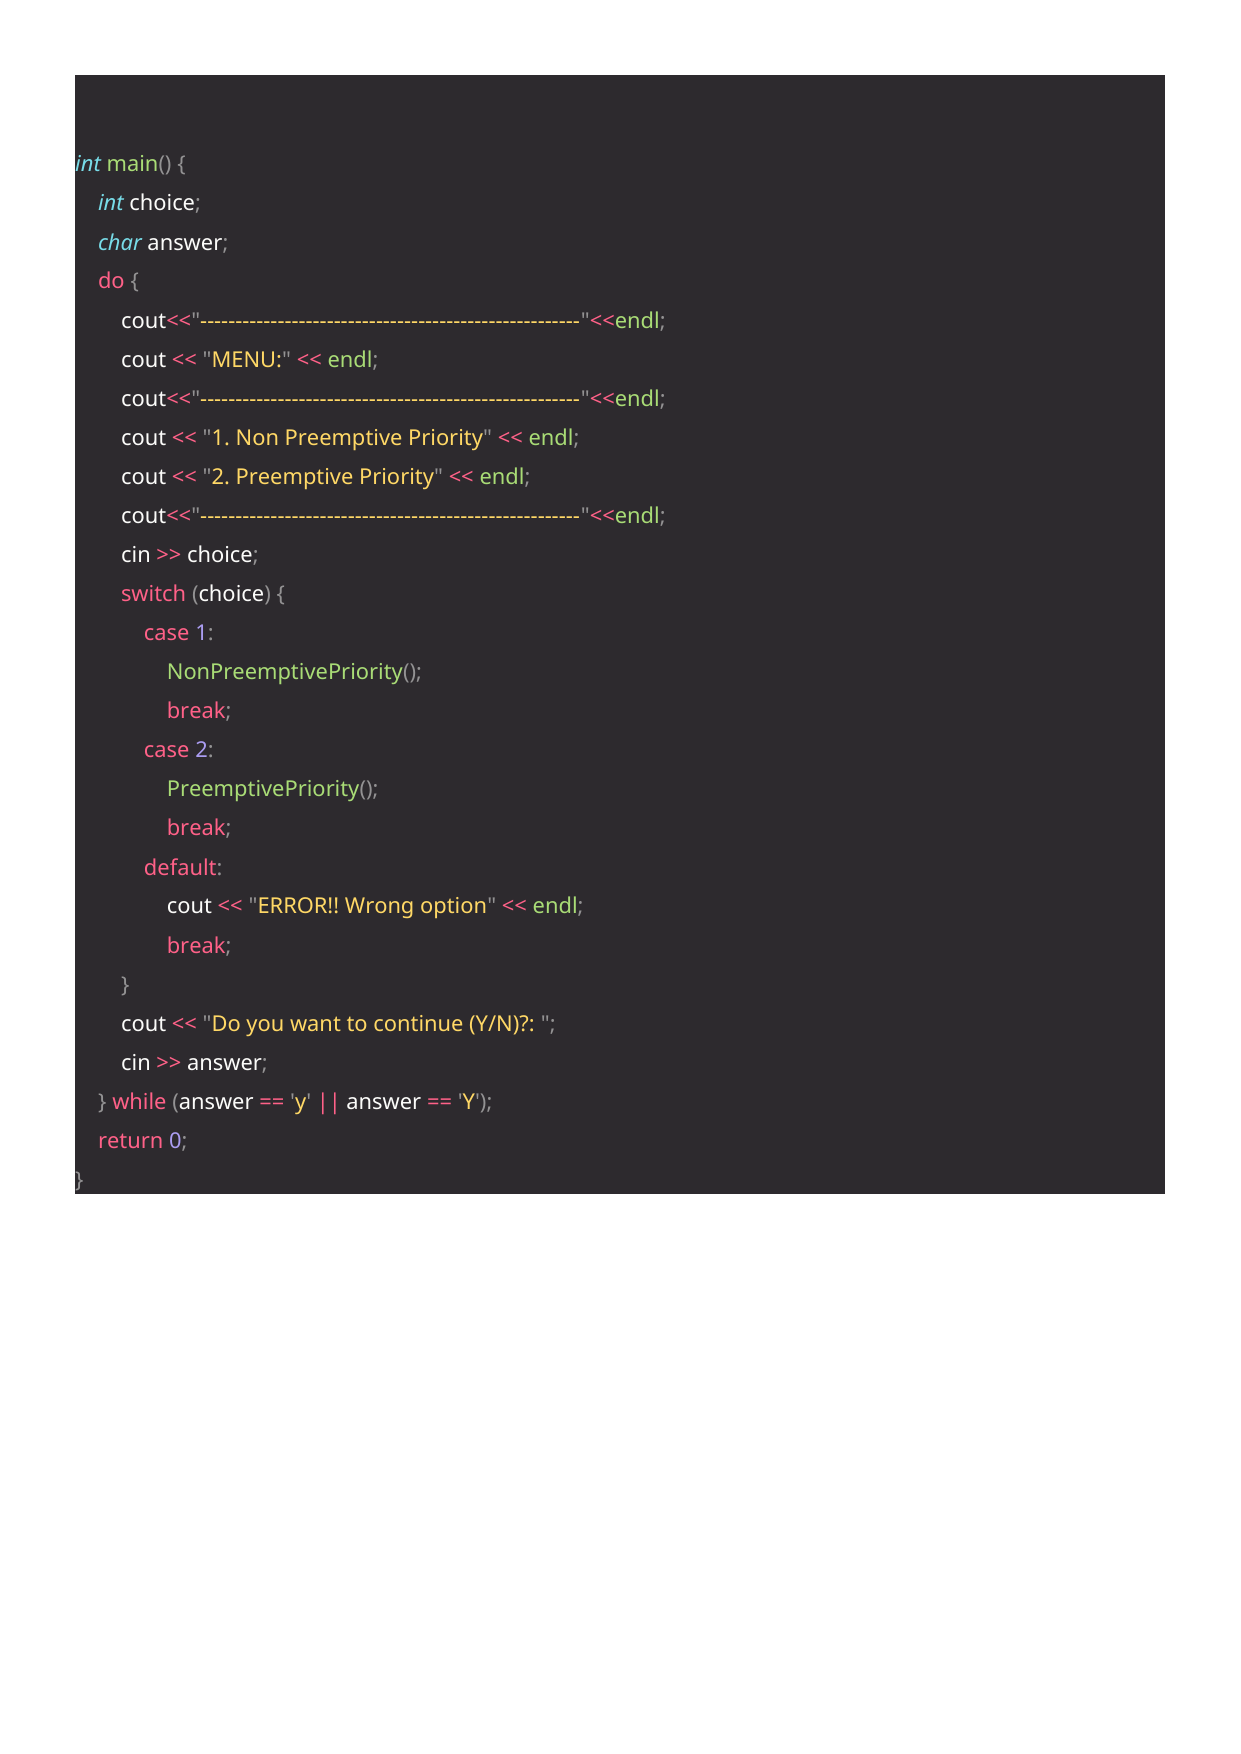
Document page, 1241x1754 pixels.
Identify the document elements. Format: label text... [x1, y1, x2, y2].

text return 0; [75, 1116, 1165, 1155]
text } [75, 959, 1165, 998]
text case 2: [75, 725, 1165, 764]
text cout << "ERROR!! Wrong option" << endl; [75, 881, 1165, 920]
text break; [75, 803, 1165, 842]
text } while (answer == 'y' || answer == 'Y'); [75, 1077, 1165, 1116]
text cout << "MENU:" << endl; [75, 334, 1165, 373]
text cout << "Do you want to continue (Y/N)?: "; [75, 998, 1165, 1037]
text char answer; [75, 217, 1165, 256]
text break; [75, 686, 1165, 725]
text cout << "2. Preemptive Priority" << endl; [75, 452, 1165, 491]
text cout<<"------------------------------------------------------"<<endl; [75, 491, 1165, 530]
text } [75, 1155, 1165, 1194]
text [75, 373, 1165, 412]
text cin >> answer; [75, 1037, 1165, 1077]
text PreemptivePriority(); [75, 764, 1165, 803]
text cin >> choice; [75, 530, 1165, 569]
text do { [75, 256, 1165, 295]
text break; [75, 920, 1165, 959]
text int choice; [75, 178, 1165, 217]
text case 1: [75, 608, 1165, 647]
text switch (choice) { [75, 569, 1165, 608]
text cout << "1. Non Preemptive Priority" << endl; [75, 412, 1165, 452]
text default: [75, 842, 1165, 881]
text int main() { [75, 139, 1165, 178]
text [75, 295, 1165, 334]
text NonPreemptivePriority(); [75, 647, 1165, 686]
